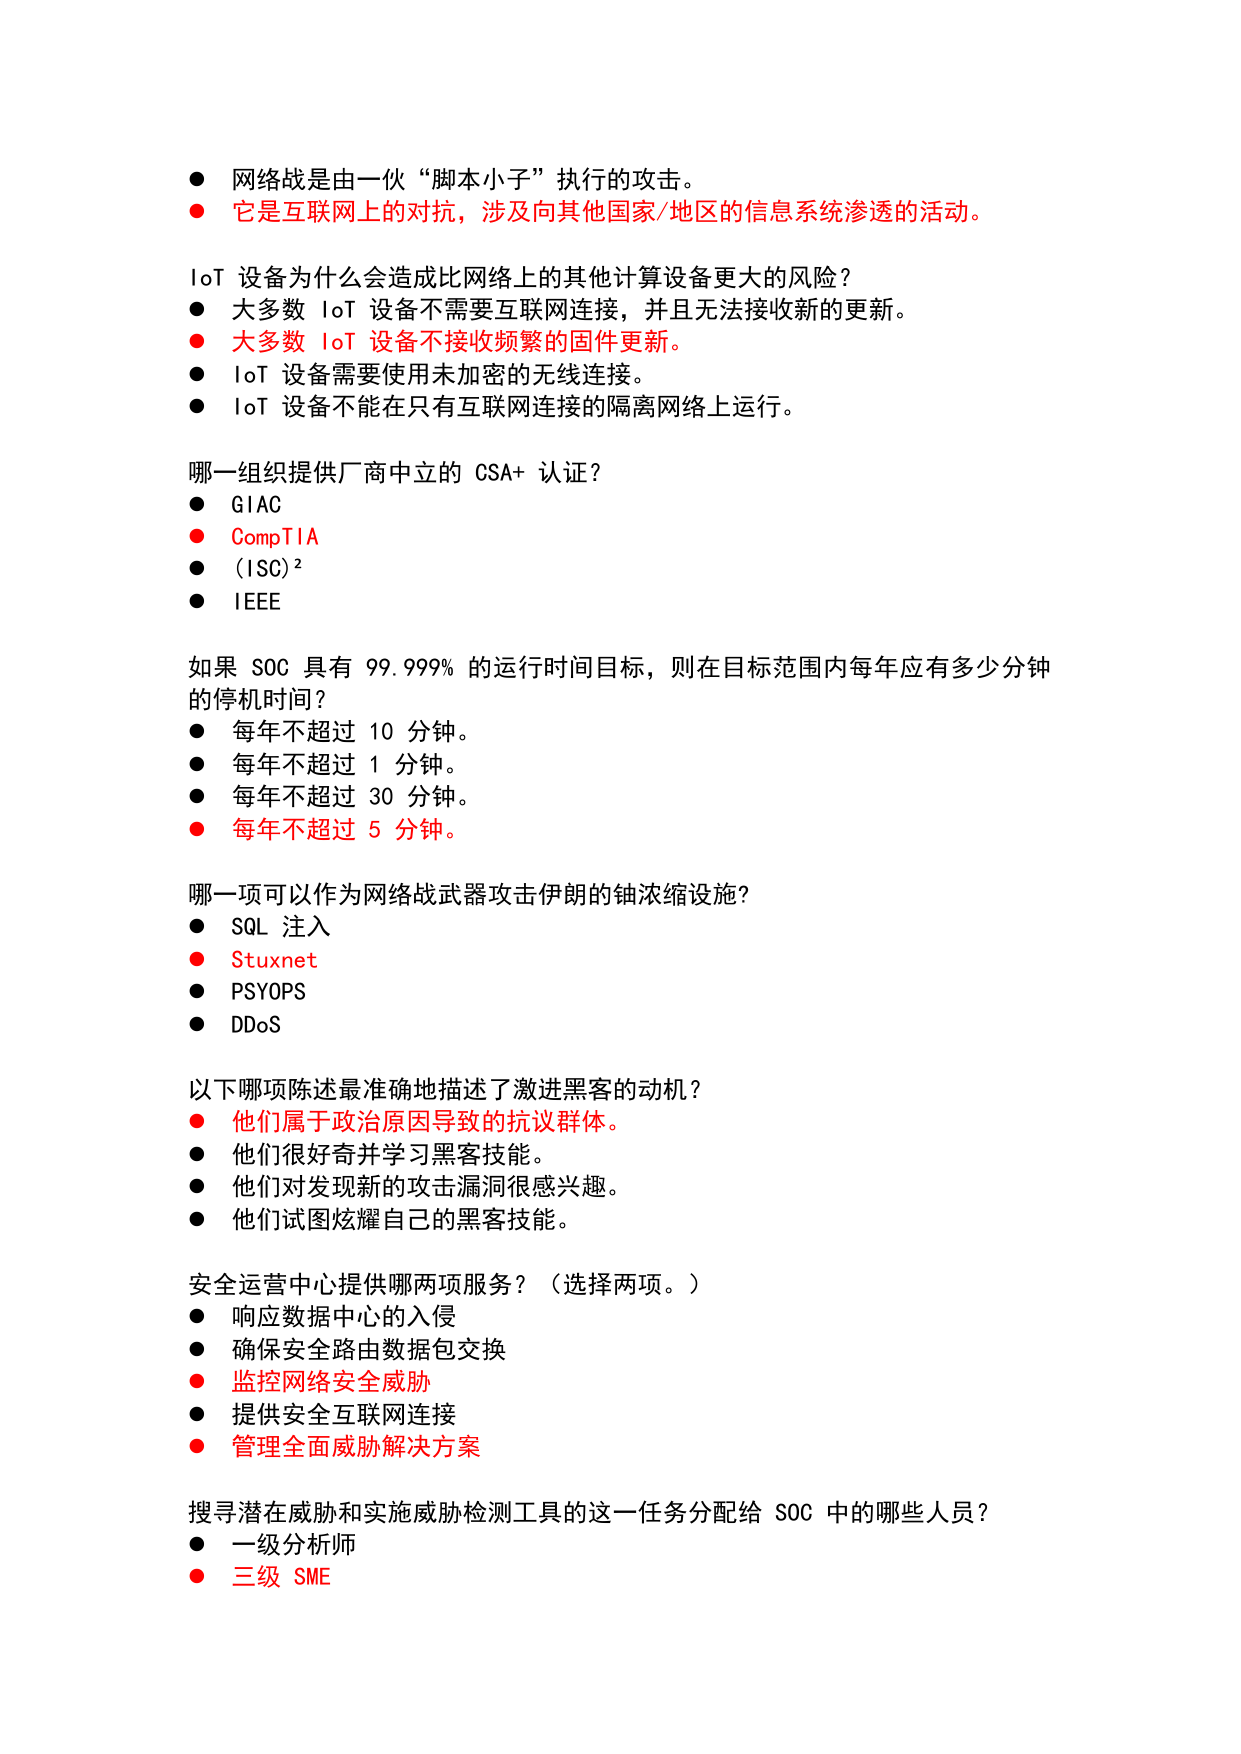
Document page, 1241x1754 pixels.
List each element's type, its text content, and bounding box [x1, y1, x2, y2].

list 他们属于政治原因导致的抗议群体。 [187, 1104, 1053, 1137]
text 如果 SOC 具有 99.999% 的运行时间目标，则在目标范围内每年应有多少分钟的停机时间？ [187, 649, 1053, 714]
list 它是互联网上的对抗，涉及向其他国家/地区的信息系统渗透的活动。 [187, 194, 1053, 227]
list IEEE [187, 584, 1053, 617]
list Stuxnet [187, 942, 1053, 974]
list DDoS [187, 1007, 1053, 1039]
list SQL 注入 [187, 909, 1053, 942]
list 每年不超过 5 分钟。 [187, 812, 1053, 844]
list 他们试图炫耀自己的黑客技能。 [187, 1202, 1053, 1234]
text 哪一项可以作为网络战武器攻击伊朗的铀浓缩设施? [187, 877, 1053, 909]
list 大多数 IoT 设备不接收频繁的固件更新。 [187, 324, 1053, 357]
list 每年不超过 1 分钟。 [187, 747, 1053, 779]
text 以下哪项陈述最准确地描述了激进黑客的动机？ [187, 1072, 1053, 1104]
list 管理全面威胁解决方案 [187, 1429, 1053, 1462]
list 每年不超过 10 分钟。 [187, 714, 1053, 747]
list 响应数据中心的入侵 [187, 1299, 1053, 1332]
list 监控网络安全威胁 [187, 1364, 1053, 1397]
list 确保安全路由数据包交换 [187, 1332, 1053, 1364]
list IoT 设备需要使用未加密的无线连接。 [187, 357, 1053, 389]
text 安全运营中心提供哪两项服务？（选择两项。） [187, 1267, 1053, 1299]
list (ISC)² [187, 552, 1053, 584]
list 一级分析师 [187, 1527, 1053, 1559]
list 三级 SME [187, 1559, 1053, 1592]
list 每年不超过 30 分钟。 [187, 779, 1053, 812]
list 提供安全互联网连接 [187, 1397, 1053, 1429]
text 哪一组织提供厂商中立的 CSA+ 认证？ [187, 454, 1053, 487]
text 搜寻潜在威胁和实施威胁检测工具的这一任务分配给 SOC 中的哪些人员？ [187, 1494, 1053, 1527]
list 他们很好奇并学习黑客技能。 [187, 1137, 1053, 1169]
list 网络战是由一伙“脚本小子”执行的攻击。 [187, 162, 1053, 194]
list 大多数 IoT 设备不需要互联网连接，并且无法接收新的更新。 [187, 292, 1053, 324]
list 他们对发现新的攻击漏洞很感兴趣。 [187, 1169, 1053, 1202]
list PSYOPS [187, 974, 1053, 1007]
list CompTIA [187, 519, 1053, 552]
text IoT 设备为什么会造成比网络上的其他计算设备更大的风险？ [187, 259, 1053, 292]
list IoT 设备不能在只有互联网连接的隔离网络上运行。 [187, 389, 1053, 422]
list GIAC [187, 487, 1053, 519]
